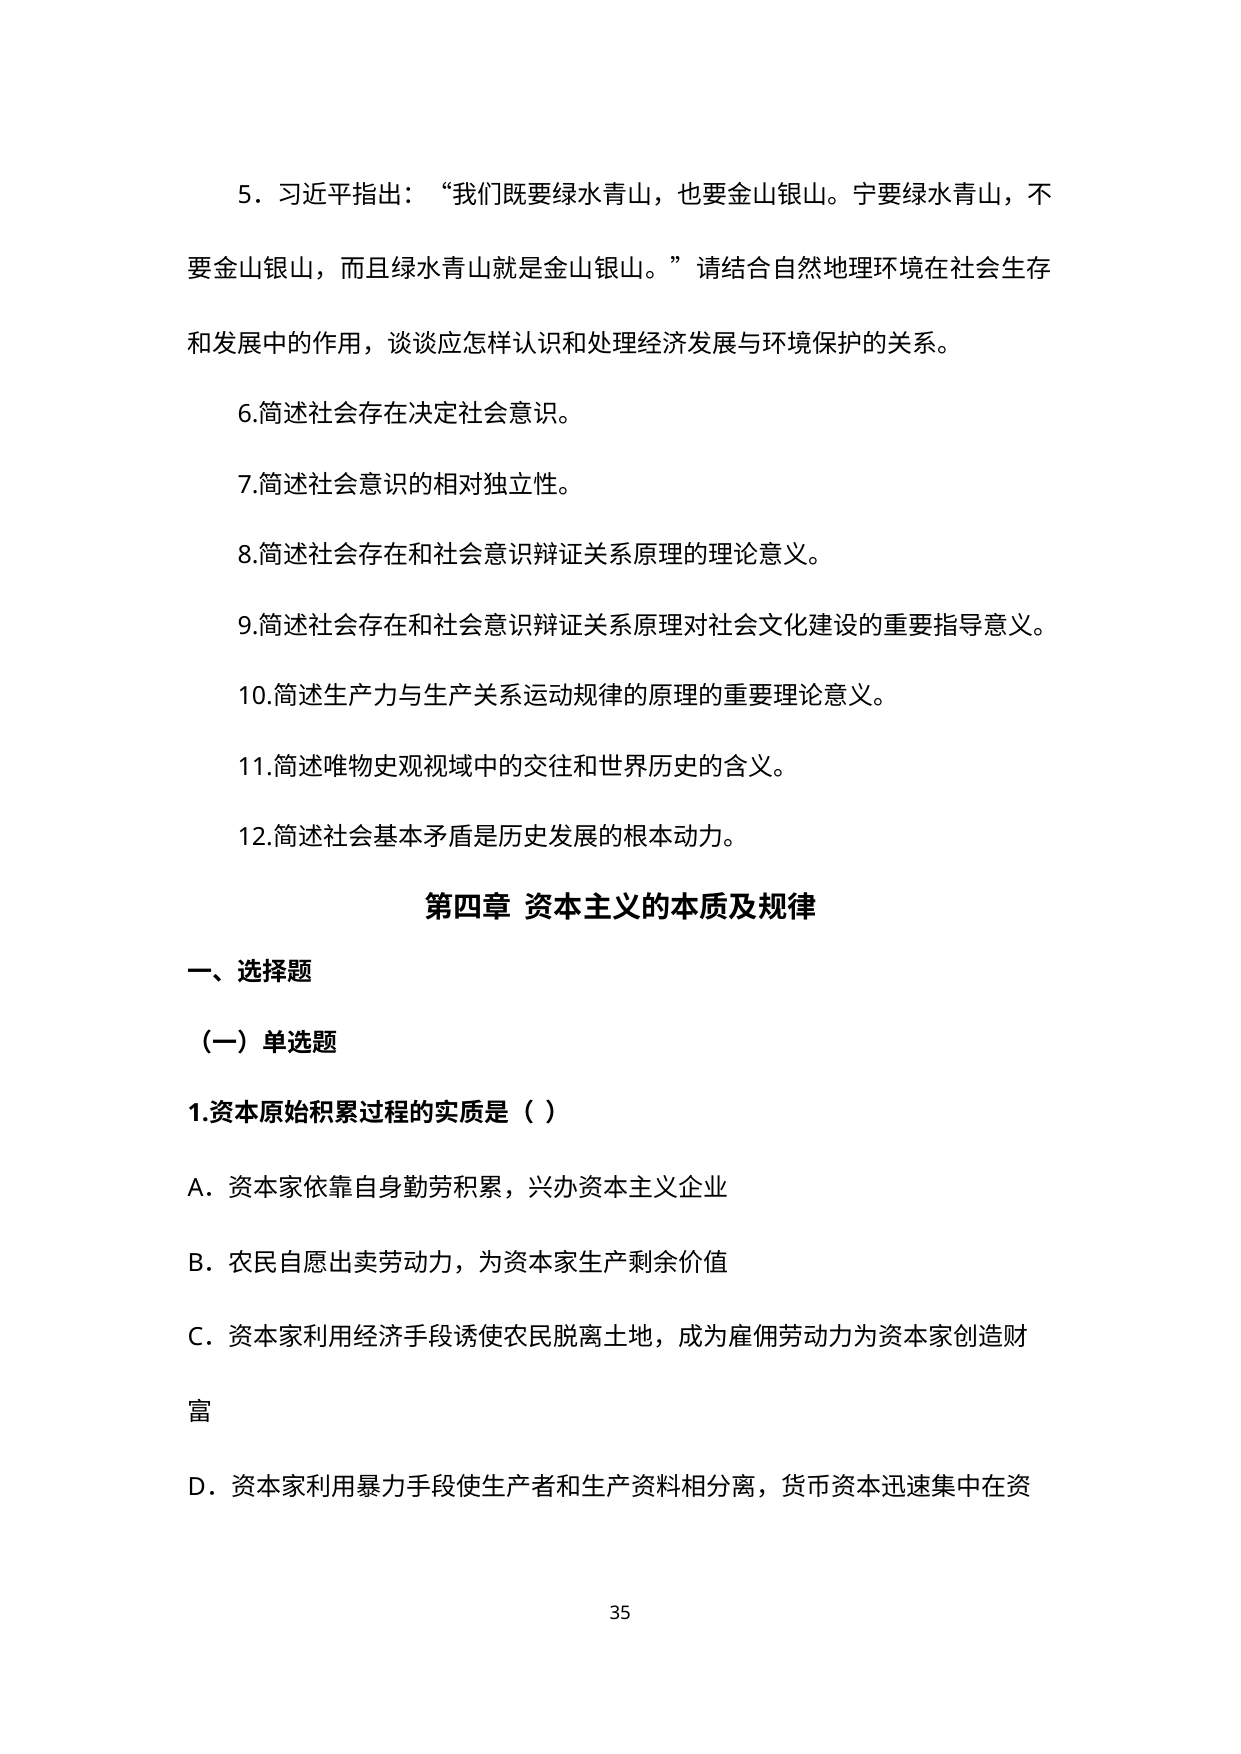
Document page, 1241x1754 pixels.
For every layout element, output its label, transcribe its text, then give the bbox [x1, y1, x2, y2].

text 8.简述社会存在和社会意识辩证关系原理的理论意义。 [187, 520, 1053, 585]
text （一）单选题 [187, 1008, 1053, 1073]
text 12.简述社会基本矛盾是历史发展的根本动力。 [187, 802, 1053, 867]
text 6.简述社会存在决定社会意识。 [187, 379, 1053, 444]
text 一、选择题 [187, 937, 1053, 1002]
text 10.简述生产力与生产关系运动规律的原理的重要理论意义。 [187, 661, 1053, 726]
text 5．习近平指出：“我们既要绿水青山，也要金山银山。宁要绿水青山，不要金山银山，而且绿水青山就是金山银山。”请结合自然地理环境在社会生存和发展中的作用，谈谈应怎样认识和处理经济发展与环境保护的关系。 [187, 160, 1053, 374]
text 7.简述社会意识的相对独立性。 [187, 450, 1053, 515]
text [187, 1078, 1053, 1517]
text 11.简述唯物史观视域中的交往和世界历史的含义。 [187, 732, 1053, 797]
text 9.简述社会存在和社会意识辩证关系原理对社会文化建设的重要指导意义。 [187, 591, 1053, 656]
text 第四章 资本主义的本质及规律 [187, 872, 1053, 937]
